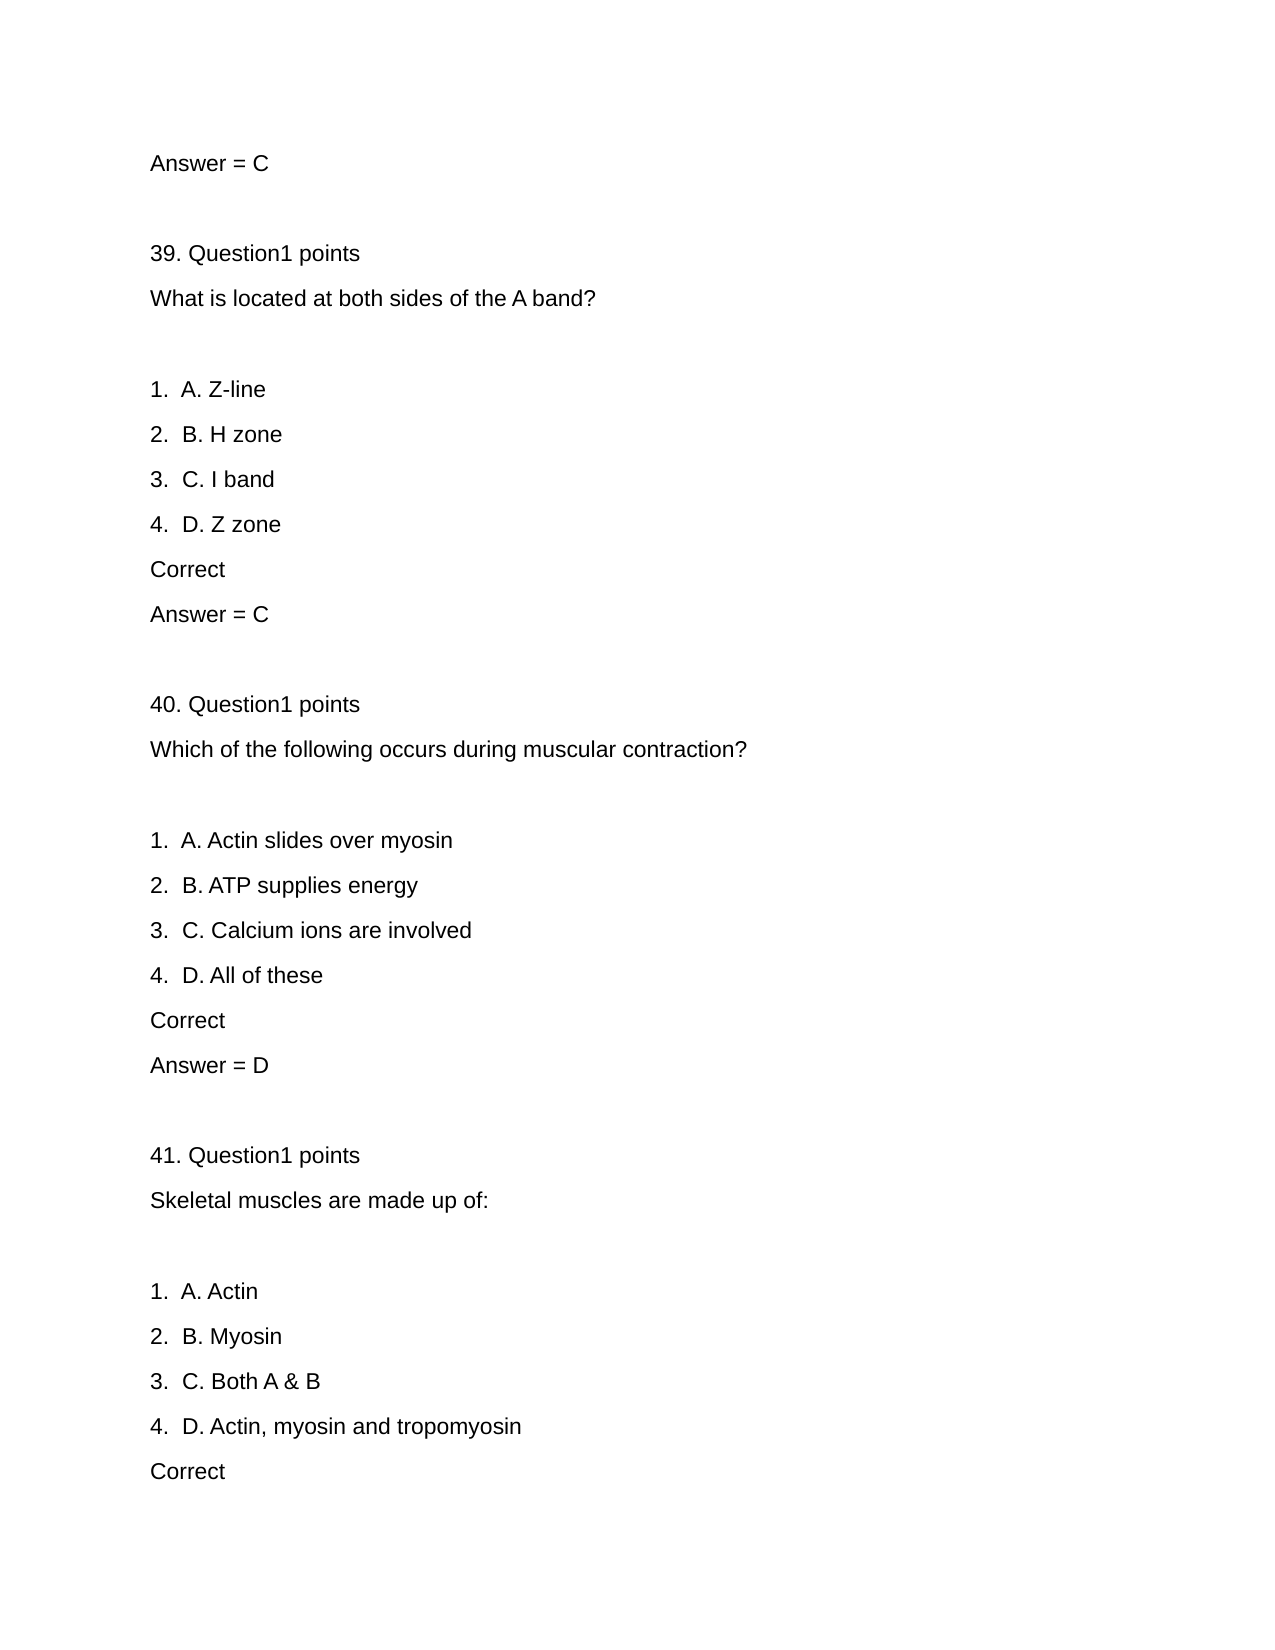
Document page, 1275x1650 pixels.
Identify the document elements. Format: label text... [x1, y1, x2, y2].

text 3. C. I band [150, 466, 1125, 492]
text What is located at both sides of the A band? [150, 285, 1125, 312]
text Answer = C [150, 601, 1125, 627]
text 41. Question1 points [150, 1142, 1125, 1169]
text 3. C. Both A & B [150, 1368, 1125, 1394]
text 2. B. ATP supplies energy [150, 872, 1125, 898]
text 2. B. H zone [150, 421, 1125, 447]
text 39. Question1 points [150, 240, 1125, 267]
text Correct [150, 1007, 1125, 1033]
text Answer = C [150, 150, 1125, 176]
text 4. D. Z zone [150, 511, 1125, 537]
text 4. D. All of these [150, 962, 1125, 988]
text 4. D. Actin, myosin and tropomyosin [150, 1413, 1125, 1439]
text Skeletal muscles are made up of: [150, 1187, 1125, 1214]
text Correct [150, 556, 1125, 582]
text Correct [150, 1458, 1125, 1484]
text 40. Question1 points [150, 691, 1125, 718]
text 2. B. Myosin [150, 1323, 1125, 1349]
text Which of the following occurs during muscular contraction? [150, 736, 1125, 763]
text 1. A. Actin [150, 1278, 1125, 1304]
text 1. A. Actin slides over myosin [150, 827, 1125, 853]
text 1. A. Z-line [150, 376, 1125, 402]
text 3. C. Calcium ions are involved [150, 917, 1125, 943]
text Answer = D [150, 1052, 1125, 1078]
